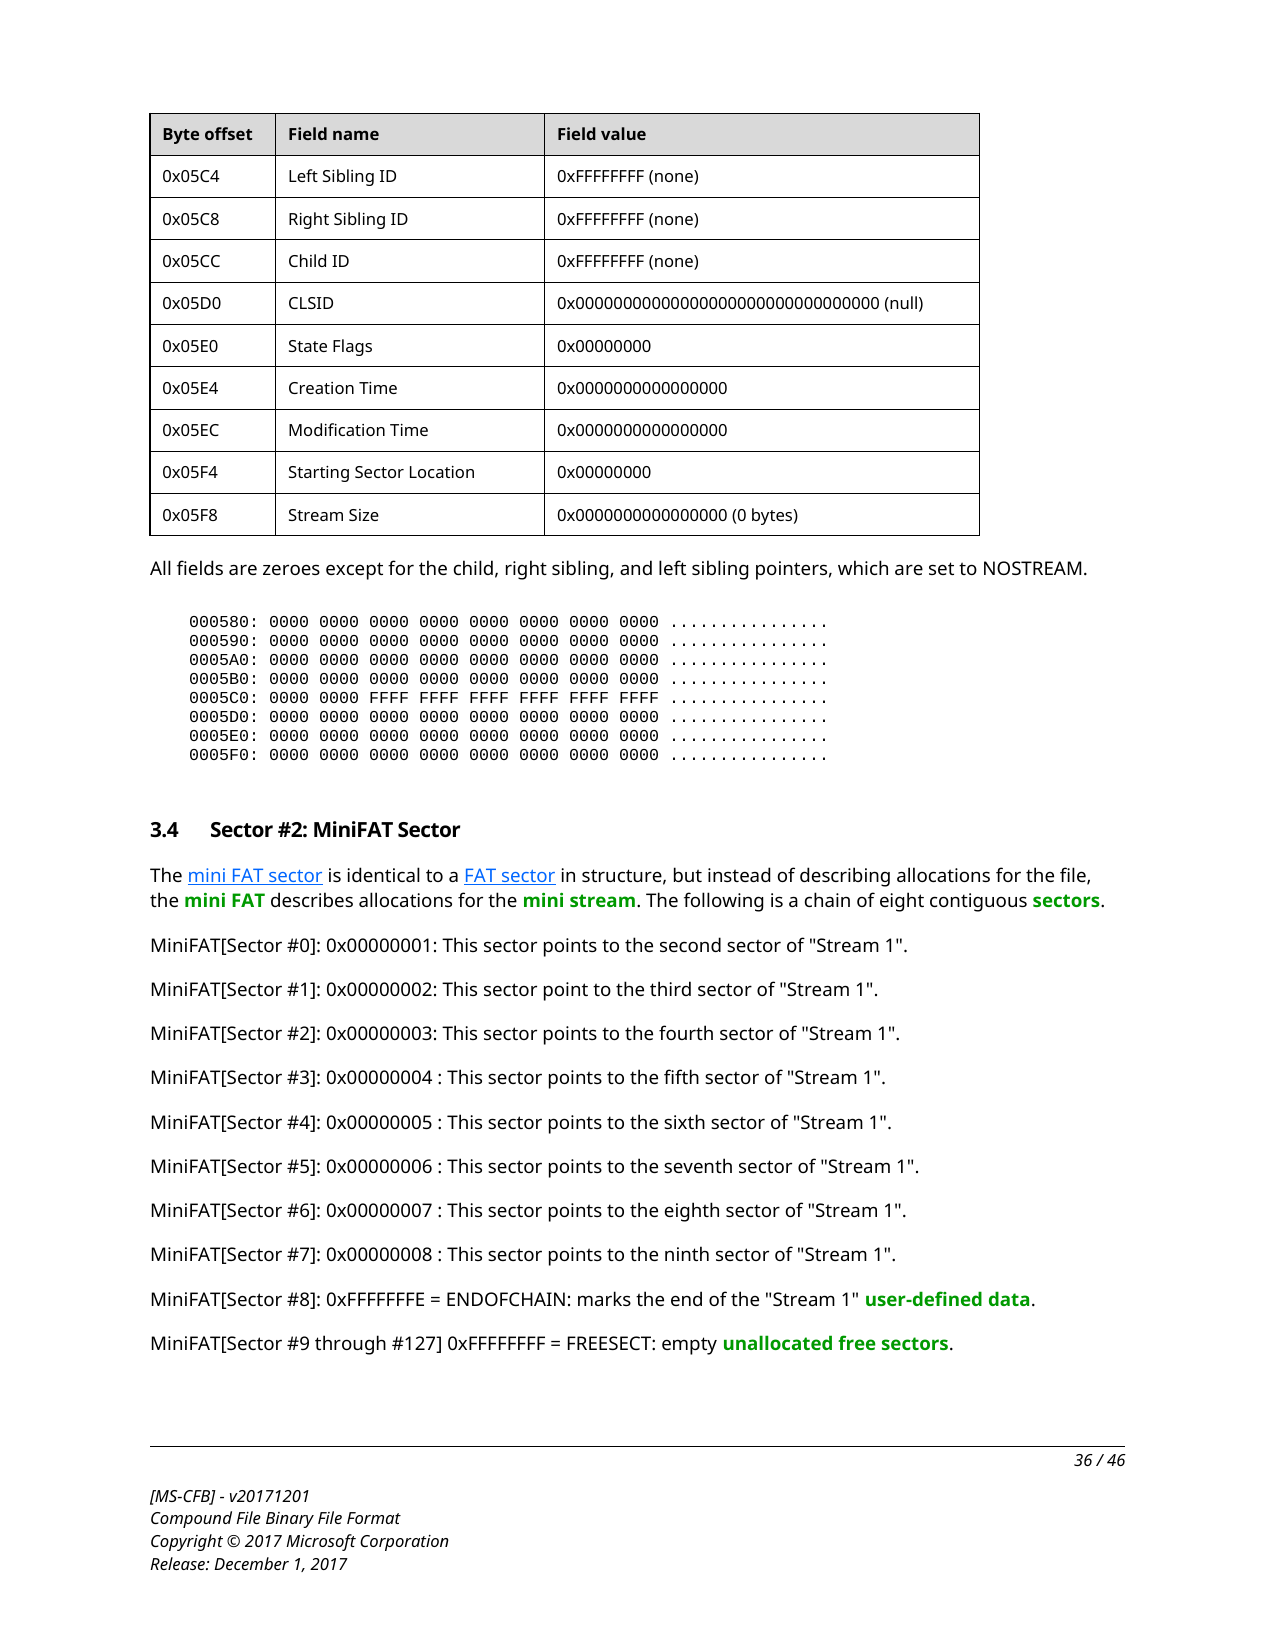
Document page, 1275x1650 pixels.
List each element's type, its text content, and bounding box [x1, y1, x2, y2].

text 0005C0: 0000 0000 FFFF FFFF FFFF FFFF FFFF FFFF ................ [175, 675, 1137, 694]
table_cell Starting Sector Location [276, 452, 544, 493]
text MiniFAT[Sector #2]: 0x00000003: This sector points to the fourth sector of "Stream 1". [150, 1020, 1125, 1046]
table_cell 0x05F4 [151, 452, 275, 493]
text MiniFAT[Sector #5]: 0x00000006 : This sector points to the seventh sector of "Stream 1". [150, 1153, 1125, 1179]
table_header Field value [545, 114, 979, 155]
table_cell 0x05CC [151, 240, 275, 282]
text 000590: 0000 0000 0000 0000 0000 0000 0000 0000 ................ [175, 618, 1137, 637]
text 0005A0: 0000 0000 0000 0000 0000 0000 0000 0000 ................ [175, 637, 1137, 656]
table_header Byte offset [151, 114, 275, 155]
table_cell 0xFFFFFFFF (none) [545, 198, 979, 239]
table_cell 0x00000000 [545, 325, 979, 366]
text MiniFAT[Sector #3]: 0x00000004 : This sector points to the fifth sector of "Stream 1". [150, 1065, 1125, 1090]
table_cell CLSID [276, 283, 544, 324]
table_cell 0x05C4 [151, 156, 275, 197]
table_cell Modification Time [276, 410, 544, 451]
table_cell 0x05E4 [151, 367, 275, 408]
table_cell Left Sibling ID [276, 156, 544, 197]
text MiniFAT[Sector #7]: 0x00000008 : This sector points to the ninth sector of "Stream 1". [150, 1242, 1125, 1267]
table_cell Creation Time [276, 367, 544, 408]
table_cell 0x05EC [151, 410, 275, 451]
table_cell 0x05D0 [151, 283, 275, 324]
table_cell 0x05C8 [151, 198, 275, 239]
table_cell 0x0000000000000000 [545, 367, 979, 408]
text MiniFAT[Sector #9 through #127] 0xFFFFFFFF = FREESECT: empty unallocated free sectors. [150, 1330, 1125, 1356]
table_cell Right Sibling ID [276, 198, 544, 239]
subtitle Sector #2: MiniFAT Sector [150, 815, 1125, 843]
table_cell 0x0000000000000000 [545, 410, 979, 451]
table_cell 0x05F8 [151, 494, 275, 535]
text MiniFAT[Sector #4]: 0x00000005 : This sector points to the sixth sector of "Stream 1". [150, 1109, 1125, 1134]
text MiniFAT[Sector #1]: 0x00000002: This sector point to the third sector of "Stream 1". [150, 976, 1125, 1002]
text 0005D0: 0000 0000 0000 0000 0000 0000 0000 0000 ................ [175, 694, 1137, 713]
table_header Field name [276, 114, 544, 155]
table_cell 0x00000000000000000000000000000000 (null) [545, 283, 979, 324]
table_cell 0x00000000 [545, 452, 979, 493]
text 0005B0: 0000 0000 0000 0000 0000 0000 0000 0000 ................ [175, 656, 1137, 675]
table_cell 0x0000000000000000 (0 bytes) [545, 494, 979, 535]
table_cell Stream Size [276, 494, 544, 535]
text The mini FAT sector is identical to a FAT sector in structure, but instead of describing allocations for the file, the mini FAT describes allocations for the mini stream. The following is a chain of eight contiguous sectors. [150, 862, 1125, 913]
text 0005F0: 0000 0000 0000 0000 0000 0000 0000 0000 ................ [175, 731, 1137, 775]
table_cell 0xFFFFFFFF (none) [545, 240, 979, 282]
table_cell 0xFFFFFFFF (none) [545, 156, 979, 197]
text All fields are zeroes except for the child, right sibling, and left sibling pointers, which are set to NOSTREAM. [150, 555, 1125, 581]
text 0005E0: 0000 0000 0000 0000 0000 0000 0000 0000 ................ [175, 713, 1137, 731]
text MiniFAT[Sector #0]: 0x00000001: This sector points to the second sector of "Stream 1". [150, 932, 1125, 957]
table_cell Child ID [276, 240, 544, 282]
text MiniFAT[Sector #8]: 0xFFFFFFFE = ENDOFCHAIN: marks the end of the "Stream 1" user-defined data. [150, 1286, 1125, 1312]
text MiniFAT[Sector #6]: 0x00000007 : This sector points to the eighth sector of "Stream 1". [150, 1197, 1125, 1223]
table_cell State Flags [276, 325, 544, 366]
table_cell 0x05E0 [151, 325, 275, 366]
